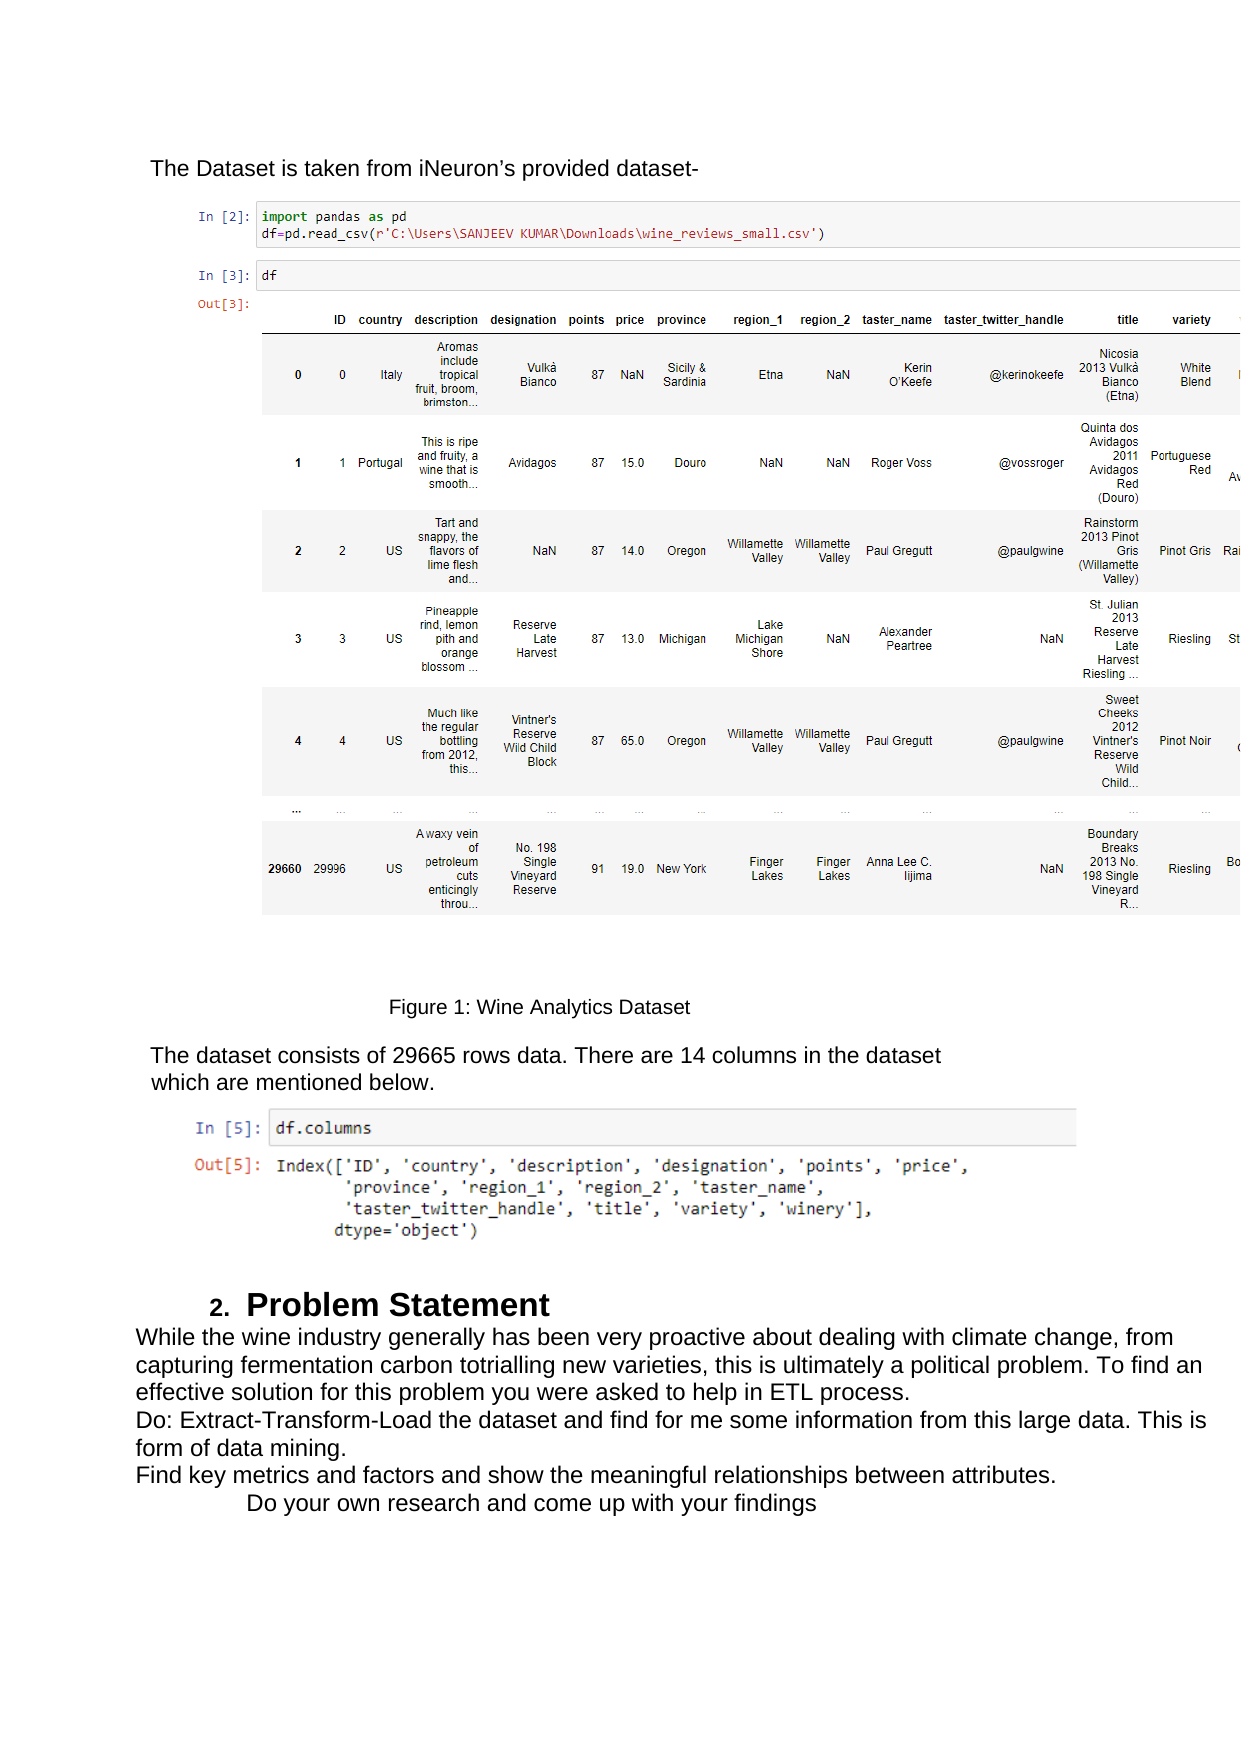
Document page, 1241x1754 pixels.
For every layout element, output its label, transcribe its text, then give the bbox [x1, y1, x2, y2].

text Do: Extract-Transform-Load the dataset and find for me some information from this large data. This is form of data mining. [135, 1406, 1240, 1461]
picture [150, 1096, 1077, 1256]
picture [150, 199, 1241, 915]
text The dataset consists of 29665 rows data. There are 14 columns in the dataset which are mentioned below. [150, 1042, 982, 1096]
text The Dataset is taken from iNeuron’s provided dataset- [150, 155, 1018, 181]
list Do your own research and come up with your findings [246, 1489, 1240, 1516]
text While the wine industry generally has been very proactive about dealing with climate change, from capturing fermentation carbon totrialling new varieties, this is ultimately a political problem. To find an effective solution for this problem you were asked to help in ETL process. [135, 1323, 1240, 1406]
text Find key metrics and factors and show the meaningful relationships between attributes. [135, 1461, 1240, 1489]
subtitle Problem Statement [209, 1284, 1240, 1323]
text Figure 1: Wine Analytics Dataset [388, 995, 1240, 1019]
